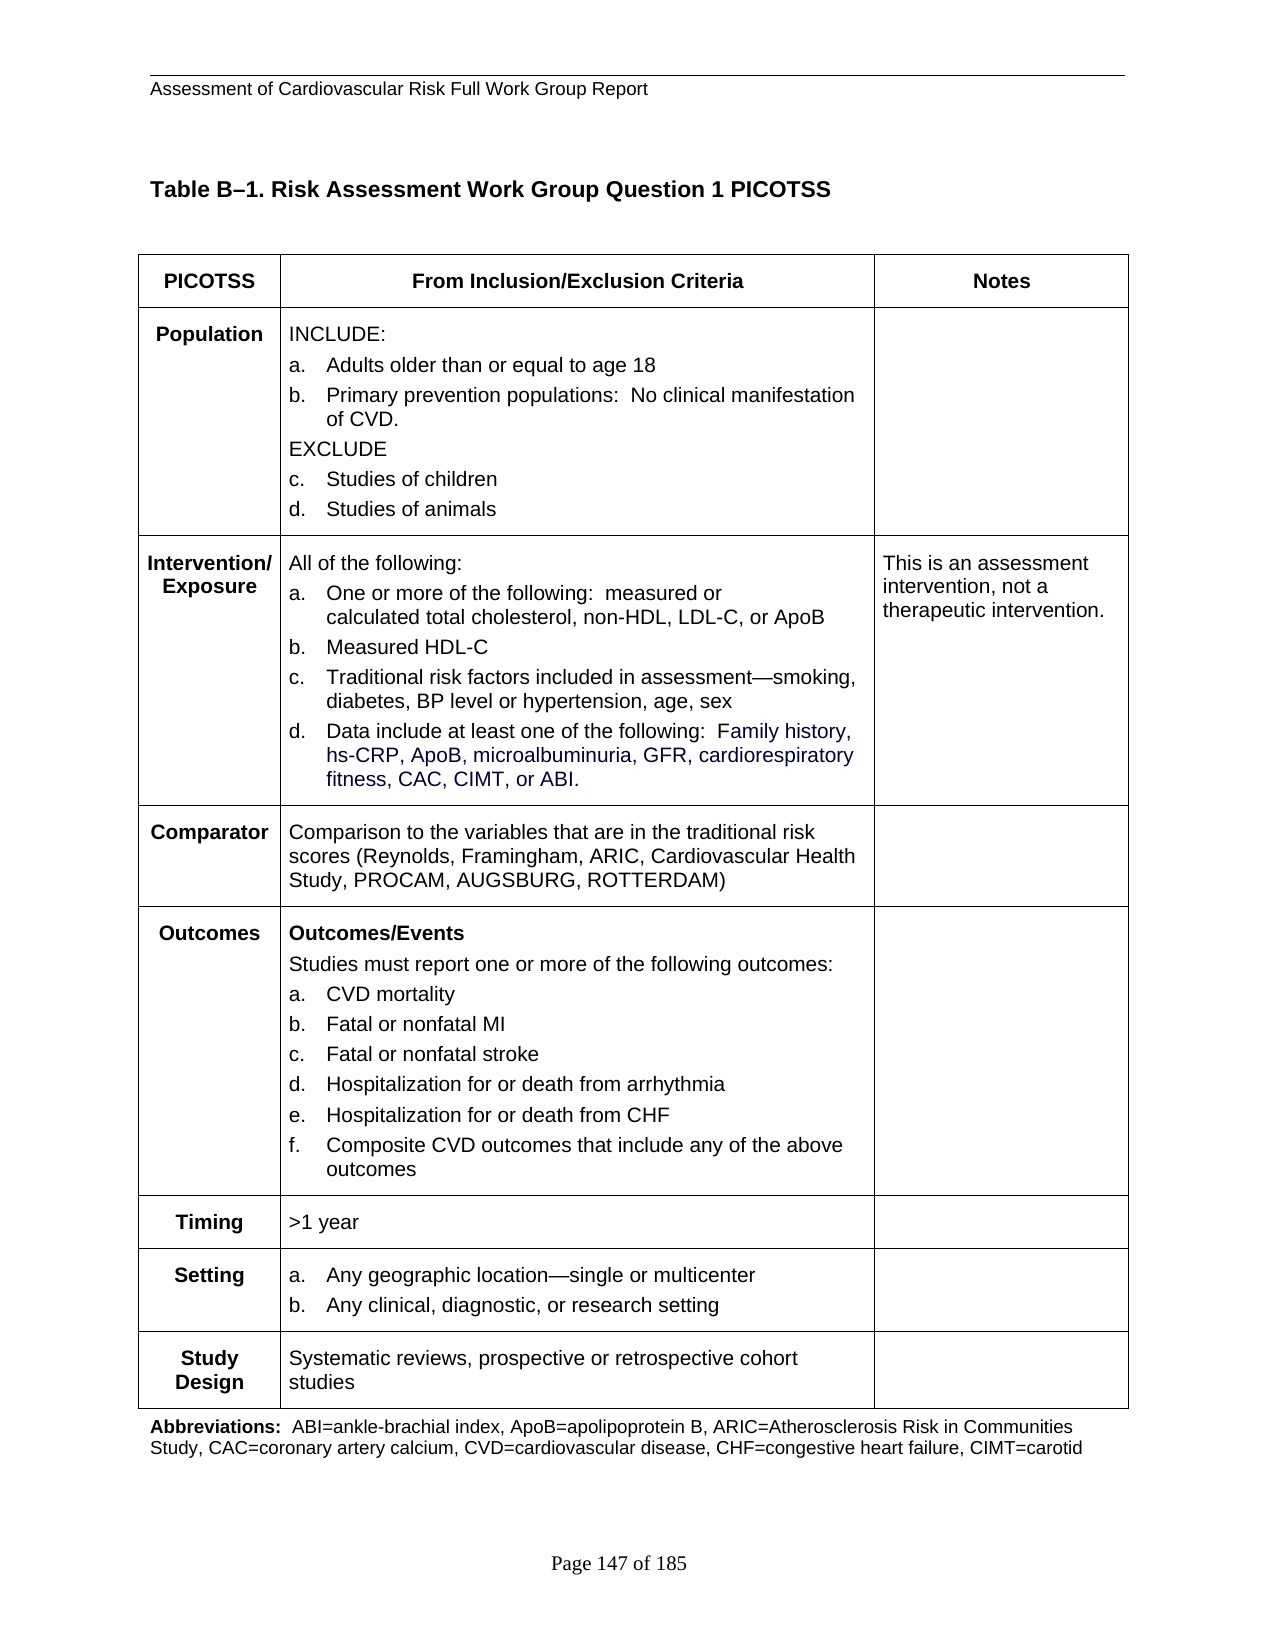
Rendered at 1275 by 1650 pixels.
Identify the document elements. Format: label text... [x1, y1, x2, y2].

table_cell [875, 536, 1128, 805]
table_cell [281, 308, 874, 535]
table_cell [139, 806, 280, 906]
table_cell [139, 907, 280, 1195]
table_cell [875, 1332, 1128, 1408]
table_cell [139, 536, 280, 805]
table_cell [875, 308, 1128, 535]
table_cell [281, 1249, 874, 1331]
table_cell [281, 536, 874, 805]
title Table B–1. Risk Assessment Work Group Question 1 PICOTSS [150, 176, 1125, 203]
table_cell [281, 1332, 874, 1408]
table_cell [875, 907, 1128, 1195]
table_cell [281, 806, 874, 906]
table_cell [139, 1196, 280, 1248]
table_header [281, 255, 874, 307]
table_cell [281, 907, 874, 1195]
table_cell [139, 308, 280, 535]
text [150, 1416, 1125, 1459]
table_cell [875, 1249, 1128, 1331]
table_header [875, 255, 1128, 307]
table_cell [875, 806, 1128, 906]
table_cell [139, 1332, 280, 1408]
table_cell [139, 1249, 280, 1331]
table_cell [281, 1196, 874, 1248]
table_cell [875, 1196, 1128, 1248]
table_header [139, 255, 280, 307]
